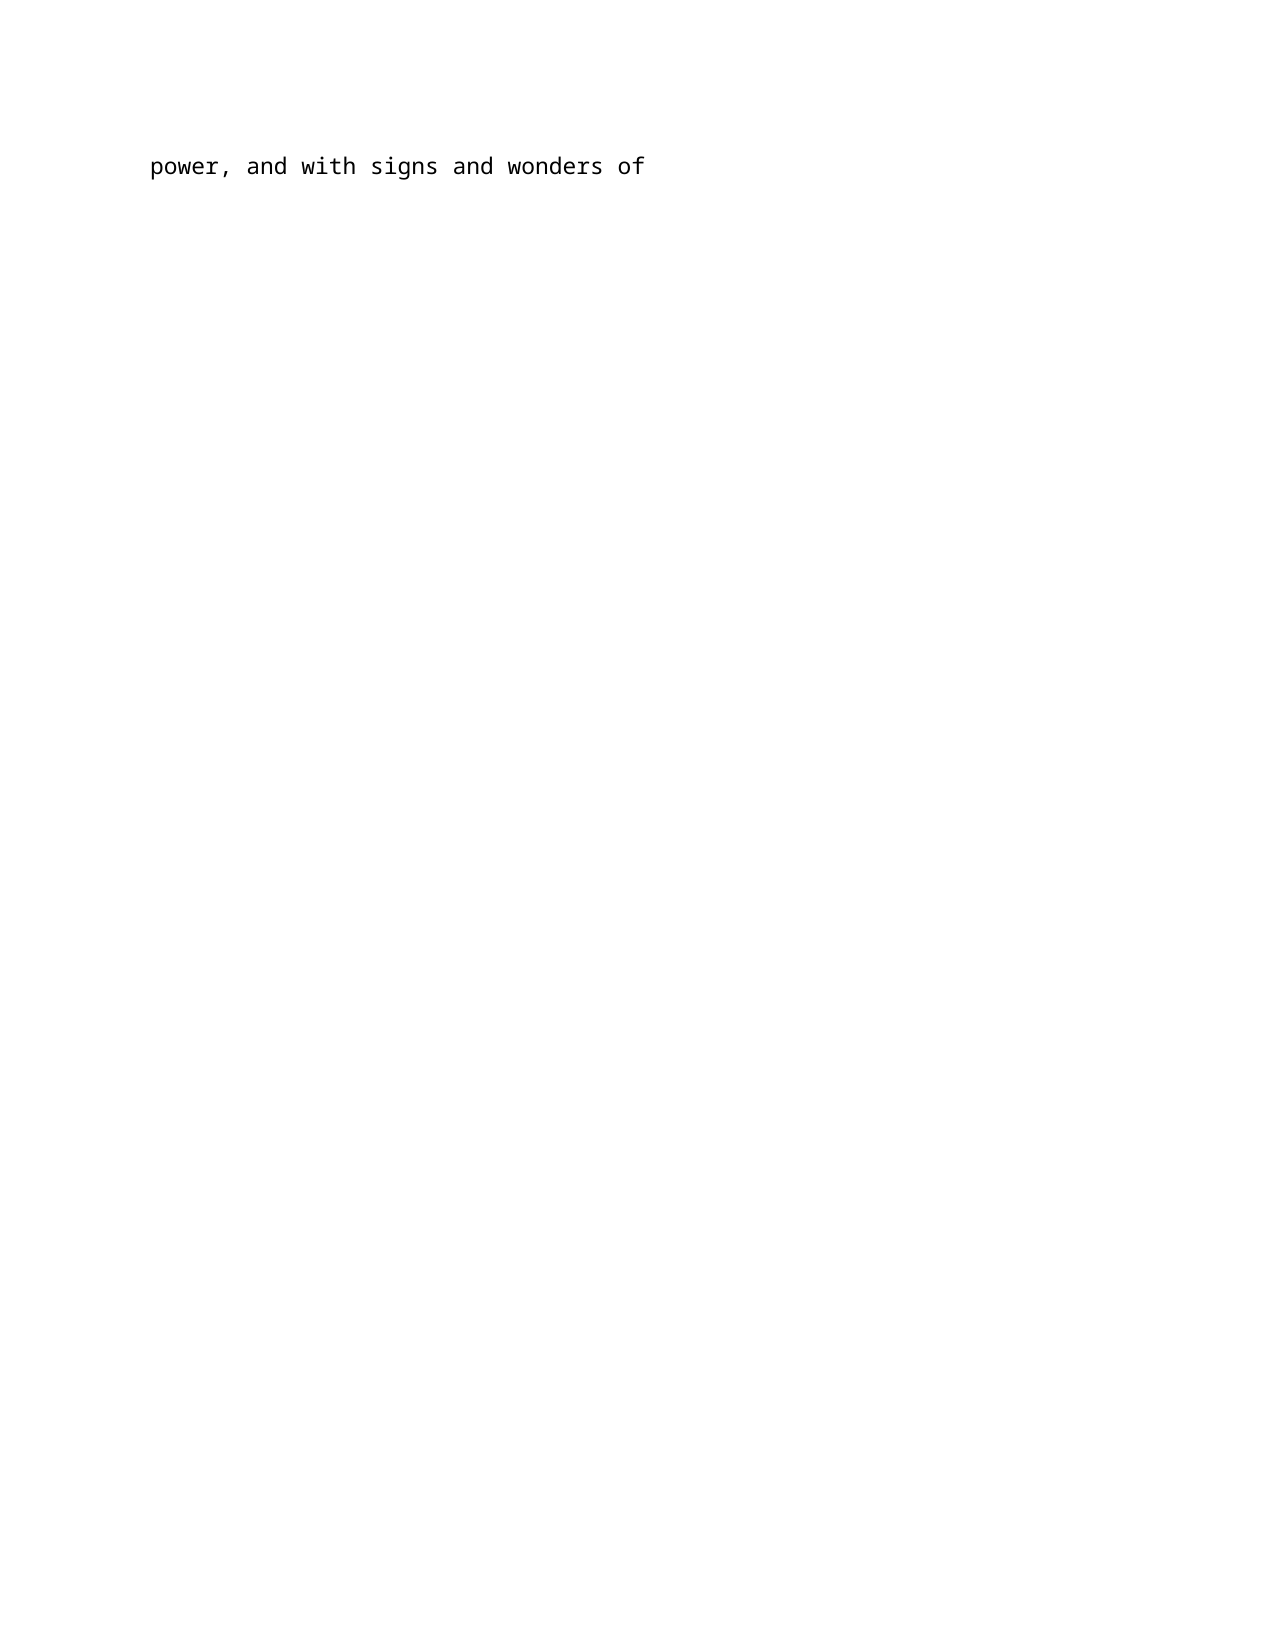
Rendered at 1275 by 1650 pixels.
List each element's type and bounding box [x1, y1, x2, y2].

text [150, 150, 1125, 211]
